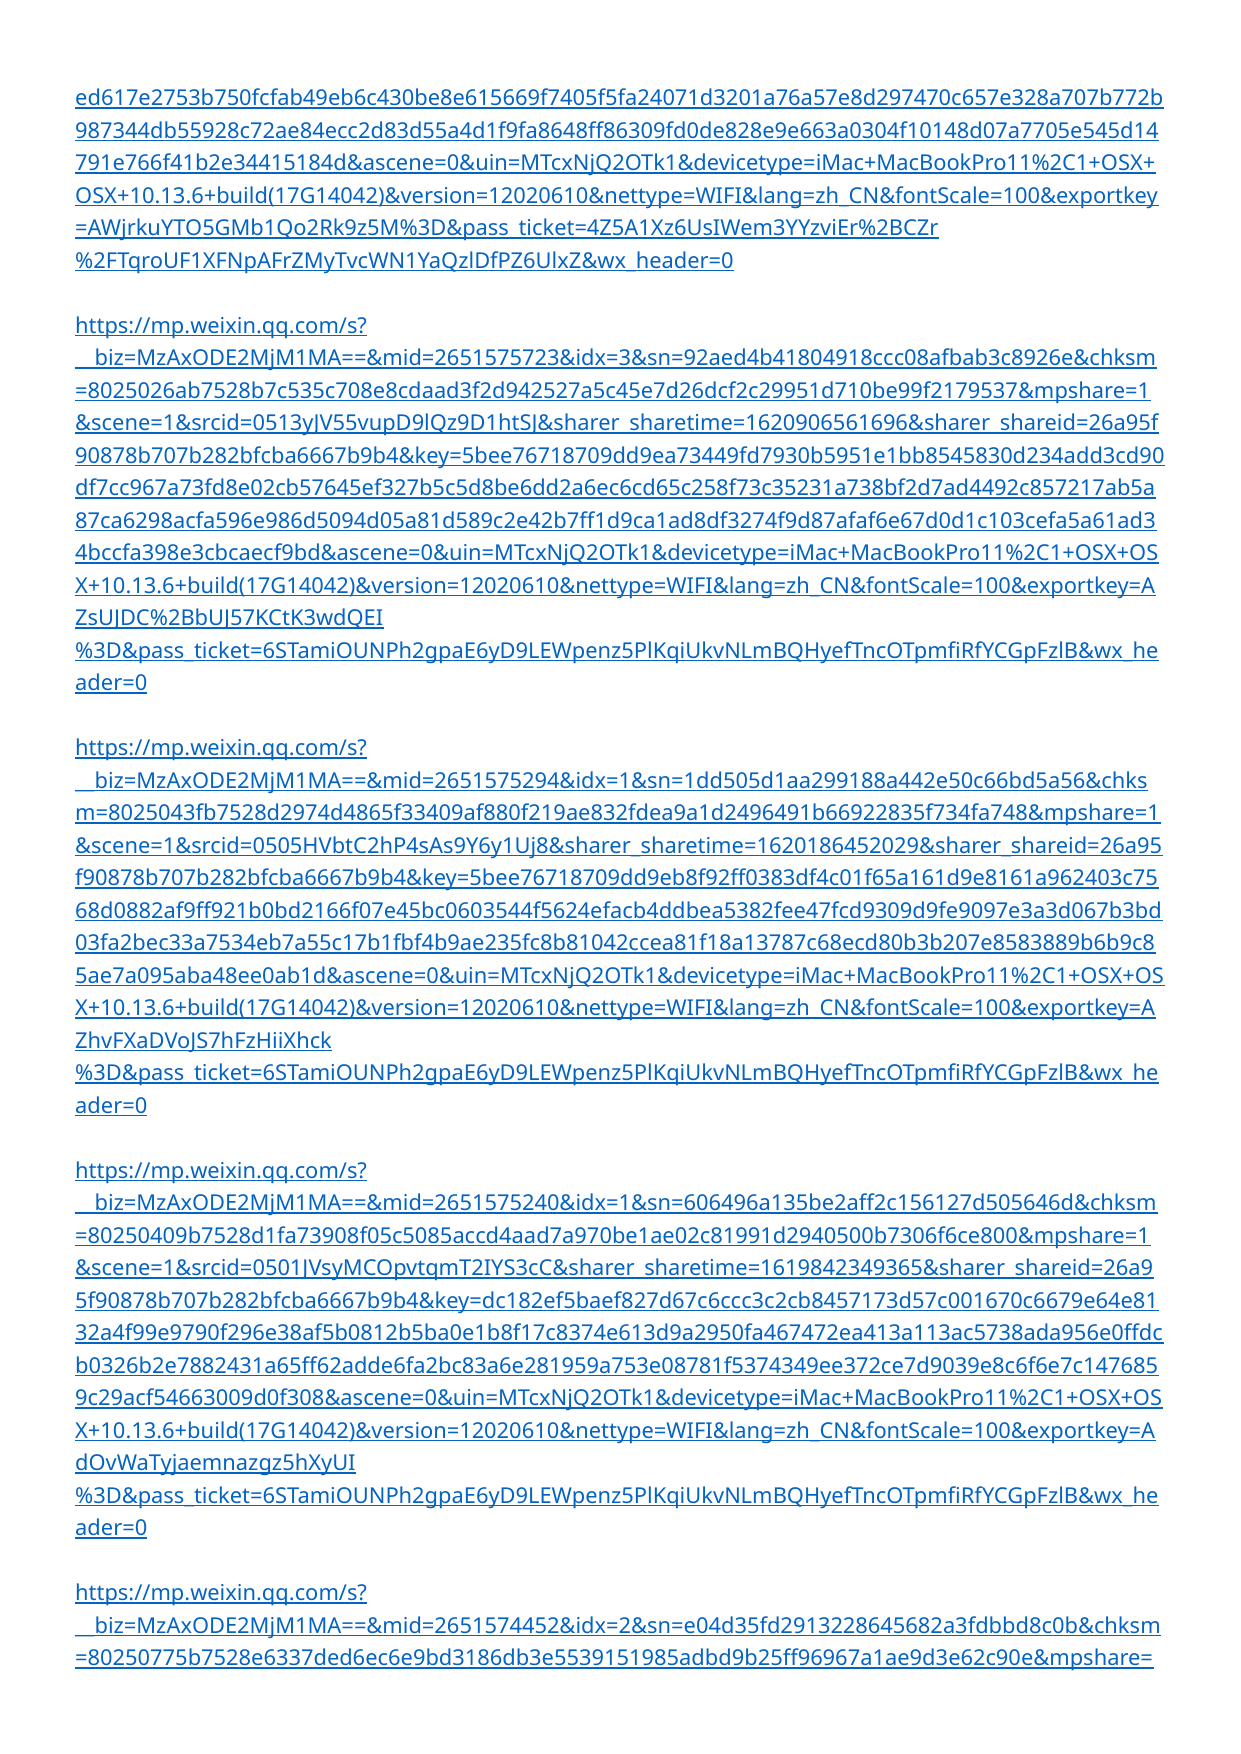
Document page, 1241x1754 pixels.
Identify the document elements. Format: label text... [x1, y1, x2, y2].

text https://mp.weixin.qq.com/s?__biz=MzAxODE2MjM1MA==&mid=2651575294&idx=1&sn=1dd505d1aa299188a442e50c66bd5a56&chksm=8025043fb7528d2974d4865f33409af880f219ae832fdea9a1d2496491b66922835f734fa748&mpshare=1&scene=1&srcid=0505HVbtC2hP4sAs9Y6y1Uj8&sharer_sharetime=1620186452029&sharer_shareid=26a95f90878b707b282bfcba6667b9b4&key=5bee76718709dd9eb8f92ff0383df4c01f65a161d9e8161a962403c7568d0882af9ff921b0bd2166f07e45bc0603544f5624efacb4ddbea5382fee47fcd9309d9fe9097e3a3d067b3bd03fa2bec33a7534eb7a55c17b1fbf4b9ae235fc8b81042ccea81f18a13787c68ecd80b3b207e8583889b6b9c85ae7a095aba48ee0ab1d&ascene=0&uin=MTcxNjQ2OTk1&devicetype=iMac+MacBookPro11%2C1+OSX+OSX+10.13.6+build(17G14042)&version=12020610&nettype=WIFI&lang=zh_CN&fontScale=100&exportkey=AZhvFXaDVoJS7hFzHiiXhck%3D&pass_ticket=6STamiOUNPh2gpaE6yD9LEWpenz5PlKqiUkvNLmBQHyefTncOTpmfiRfYCGpFzlB&wx_header=0 [75, 986, 1165, 1121]
text https://mp.weixin.qq.com/s?__biz=MzAxODE2MjM1MA==&mid=2651575294&idx=1&sn=1dd505d1aa299188a442e50c66bd5a56&chksm=8025043fb7528d2974d4865f33409af880f219ae832fdea9a1d2496491b66922835f734fa748&mpshare=1&scene=1&srcid=0505HVbtC2hP4sAs9Y6y1Uj8&sharer_sharetime=1620186452029&sharer_shareid=26a95f90878b707b282bfcba6667b9b4&key=5bee76718709dd9eb8f92ff0383df4c01f65a161d9e8161a962403c7568d0882af9ff921b0bd2166f07e45bc0603544f5624efacb4ddbea5382fee47fcd9309d9fe9097e3a3d067b3bd03fa2bec33a7534eb7a55c17b1fbf4b9ae235fc8b81042ccea81f18a13787c68ecd80b3b207e8583889b6b9c85ae7a095aba48ee0ab1d&ascene=0&uin=MTcxNjQ2OTk1&devicetype=iMac+MacBookPro11%2C1+OSX+OSX+10.13.6+build(17G14042)&version=12020610&nettype=WIFI&lang=zh_CN&fontScale=100&exportkey=AZhvFXaDVoJS7hFzHiiXhck%3D&pass_ticket=6STamiOUNPh2gpaE6yD9LEWpenz5PlKqiUkvNLmBQHyefTncOTpmfiRfYCGpFzlB&wx_header=0 [75, 731, 1165, 985]
text https://mp.weixin.qq.com/s?__biz=MzAxODE2MjM1MA==&mid=2651575723&idx=3&sn=92aed4b41804918ccc08afbab3c8926e&chksm=8025026ab7528b7c535c708e8cdaad3f2d942527a5c45e7d26dcf2c29951d710be99f2179537&mpshare=1&scene=1&srcid=0513yJV55vupD9lQz9D1htSJ&sharer_sharetime=1620906561696&sharer_shareid=26a95f90878b707b282bfcba6667b9b4&key=5bee76718709dd9ea73449fd7930b5951e1bb8545830d234add3cd90df7cc967a73fd8e02cb57645ef327b5c5d8be6dd2a6ec6cd65c258f73c35231a738bf2d7ad4492c857217ab5a87ca6298acfa596e986d5094d05a81d589c2e42b7ff1d9ca1ad8df3274f9d87afaf6e67d0d1c103cefa5a61ad34bccfa398e3cbcaecf9bd&ascene=0&uin=MTcxNjQ2OTk1&devicetype=iMac+MacBookPro11%2C1+OSX+OSX+10.13.6+build(17G14042)&version=12020610&nettype=WIFI&lang=zh_CN&fontScale=100&exportkey=AZsUJDC%2BbUJ57KCtK3wdQEI%3D&pass_ticket=6STamiOUNPh2gpaE6yD9LEWpenz5PlKqiUkvNLmBQHyefTncOTpmfiRfYCGpFzlB&wx_header=0 [75, 466, 1165, 698]
text https://mp.weixin.qq.com/s?__biz=MzAxODE2MjM1MA==&mid=2651575240&idx=1&sn=606496a135be2aff2c156127d505646d&chksm=80250409b7528d1fa73908f05c5085accd4aad7a970be1ae02c81991d2940500b7306f6ce800&mpshare=1&scene=1&srcid=0501JVsyMCOpvtqmT2IYS3cC&sharer_sharetime=1619842349365&sharer_shareid=26a95f90878b707b282bfcba6667b9b4&key=dc182ef5baef827d67c6ccc3c2cb8457173d57c001670c6679e64e8132a4f99e9790f296e38af5b0812b5ba0e1b8f17c8374e613d9a2950fa467472ea413a113ac5738ada956e0ffdcb0326b2e7882431a65ff62adde6fa2bc83a6e281959a753e08781f5374349ee372ce7d9039e8c6f6e7c1476859c29acf54663009d0f308&ascene=0&uin=MTcxNjQ2OTk1&devicetype=iMac+MacBookPro11%2C1+OSX+OSX+10.13.6+build(17G14042)&version=12020610&nettype=WIFI&lang=zh_CN&fontScale=100&exportkey=AdOvWaTyjaemnazgz5hXyUI%3D&pass_ticket=6STamiOUNPh2gpaE6yD9LEWpenz5PlKqiUkvNLmBQHyefTncOTpmfiRfYCGpFzlB&wx_header=0 [75, 1153, 1165, 1543]
text https://mp.weixin.qq.com/s?__biz=MzAxODE2MjM1MA==&mid=2651575723&idx=3&sn=92aed4b41804918ccc08afbab3c8926e&chksm=8025026ab7528b7c535c708e8cdaad3f2d942527a5c45e7d26dcf2c29951d710be99f2179537&mpshare=1&scene=1&srcid=0513yJV55vupD9lQz9D1htSJ&sharer_sharetime=1620906561696&sharer_shareid=26a95f90878b707b282bfcba6667b9b4&key=5bee76718709dd9ea73449fd7930b5951e1bb8545830d234add3cd90df7cc967a73fd8e02cb57645ef327b5c5d8be6dd2a6ec6cd65c258f73c35231a738bf2d7ad4492c857217ab5a87ca6298acfa596e986d5094d05a81d589c2e42b7ff1d9ca1ad8df3274f9d87afaf6e67d0d1c103cefa5a61ad34bccfa398e3cbcaecf9bd&ascene=0&uin=MTcxNjQ2OTk1&devicetype=iMac+MacBookPro11%2C1+OSX+OSX+10.13.6+build(17G14042)&version=12020610&nettype=WIFI&lang=zh_CN&fontScale=100&exportkey=AZsUJDC%2BbUJ57KCtK3wdQEI%3D&pass_ticket=6STamiOUNPh2gpaE6yD9LEWpenz5PlKqiUkvNLmBQHyefTncOTpmfiRfYCGpFzlB&wx_header=0 [75, 308, 1165, 465]
